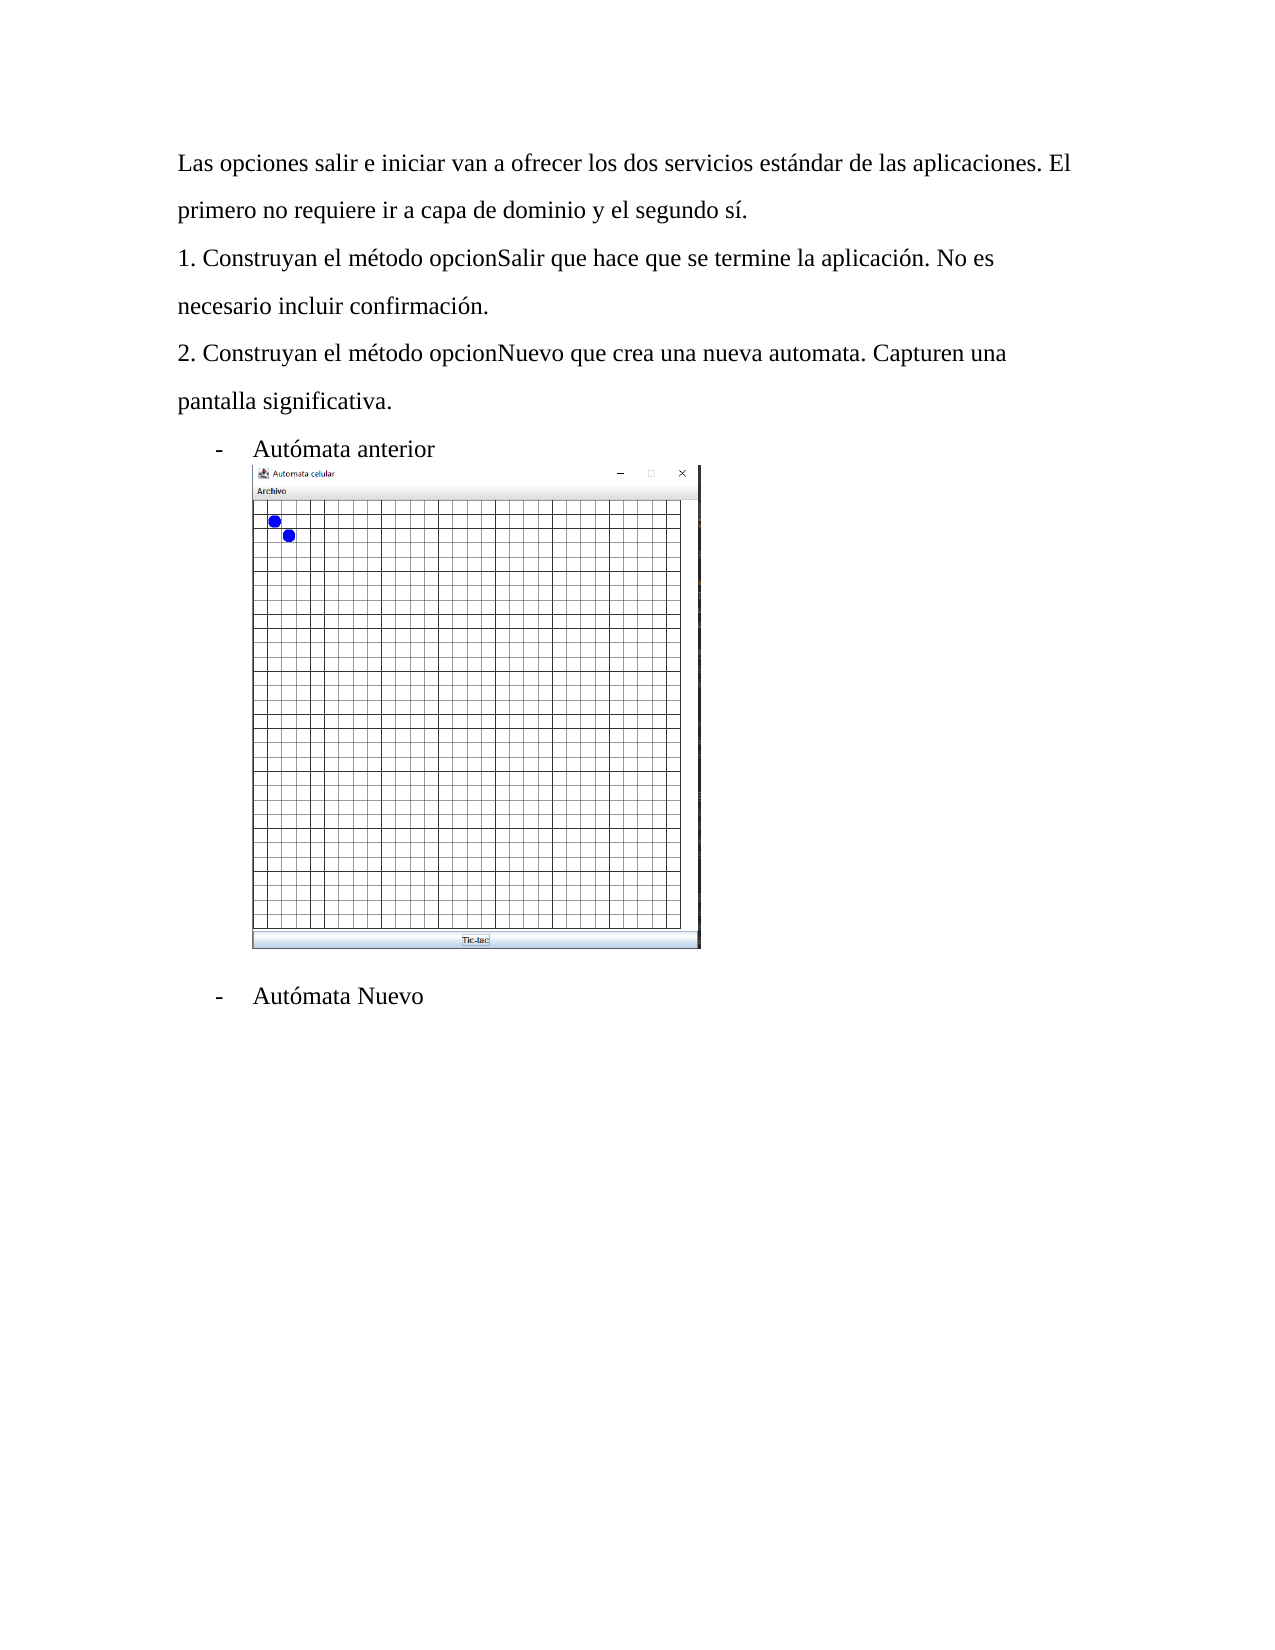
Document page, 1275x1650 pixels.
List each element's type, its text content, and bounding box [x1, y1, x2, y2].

list Autómata Nuevo [215, 981, 1098, 1010]
picture [252, 465, 701, 949]
text 1. Construyan el método opcionSalir que hace que se termine la aplicación. No es [177, 243, 1098, 272]
list Autómata anterior [215, 434, 1098, 463]
text primero no requiere ir a capa de dominio y el segundo sí. [177, 195, 1098, 224]
text 2. Construyan el método opcionNuevo que crea una nueva automata. Capturen una [177, 338, 1098, 367]
text Las opciones salir e iniciar van a ofrecer los dos servicios estándar de las aplicaciones. El [177, 148, 1098, 176]
text pantalla significativa. [177, 386, 1098, 415]
text necesario incluir confirmación. [177, 291, 1098, 319]
